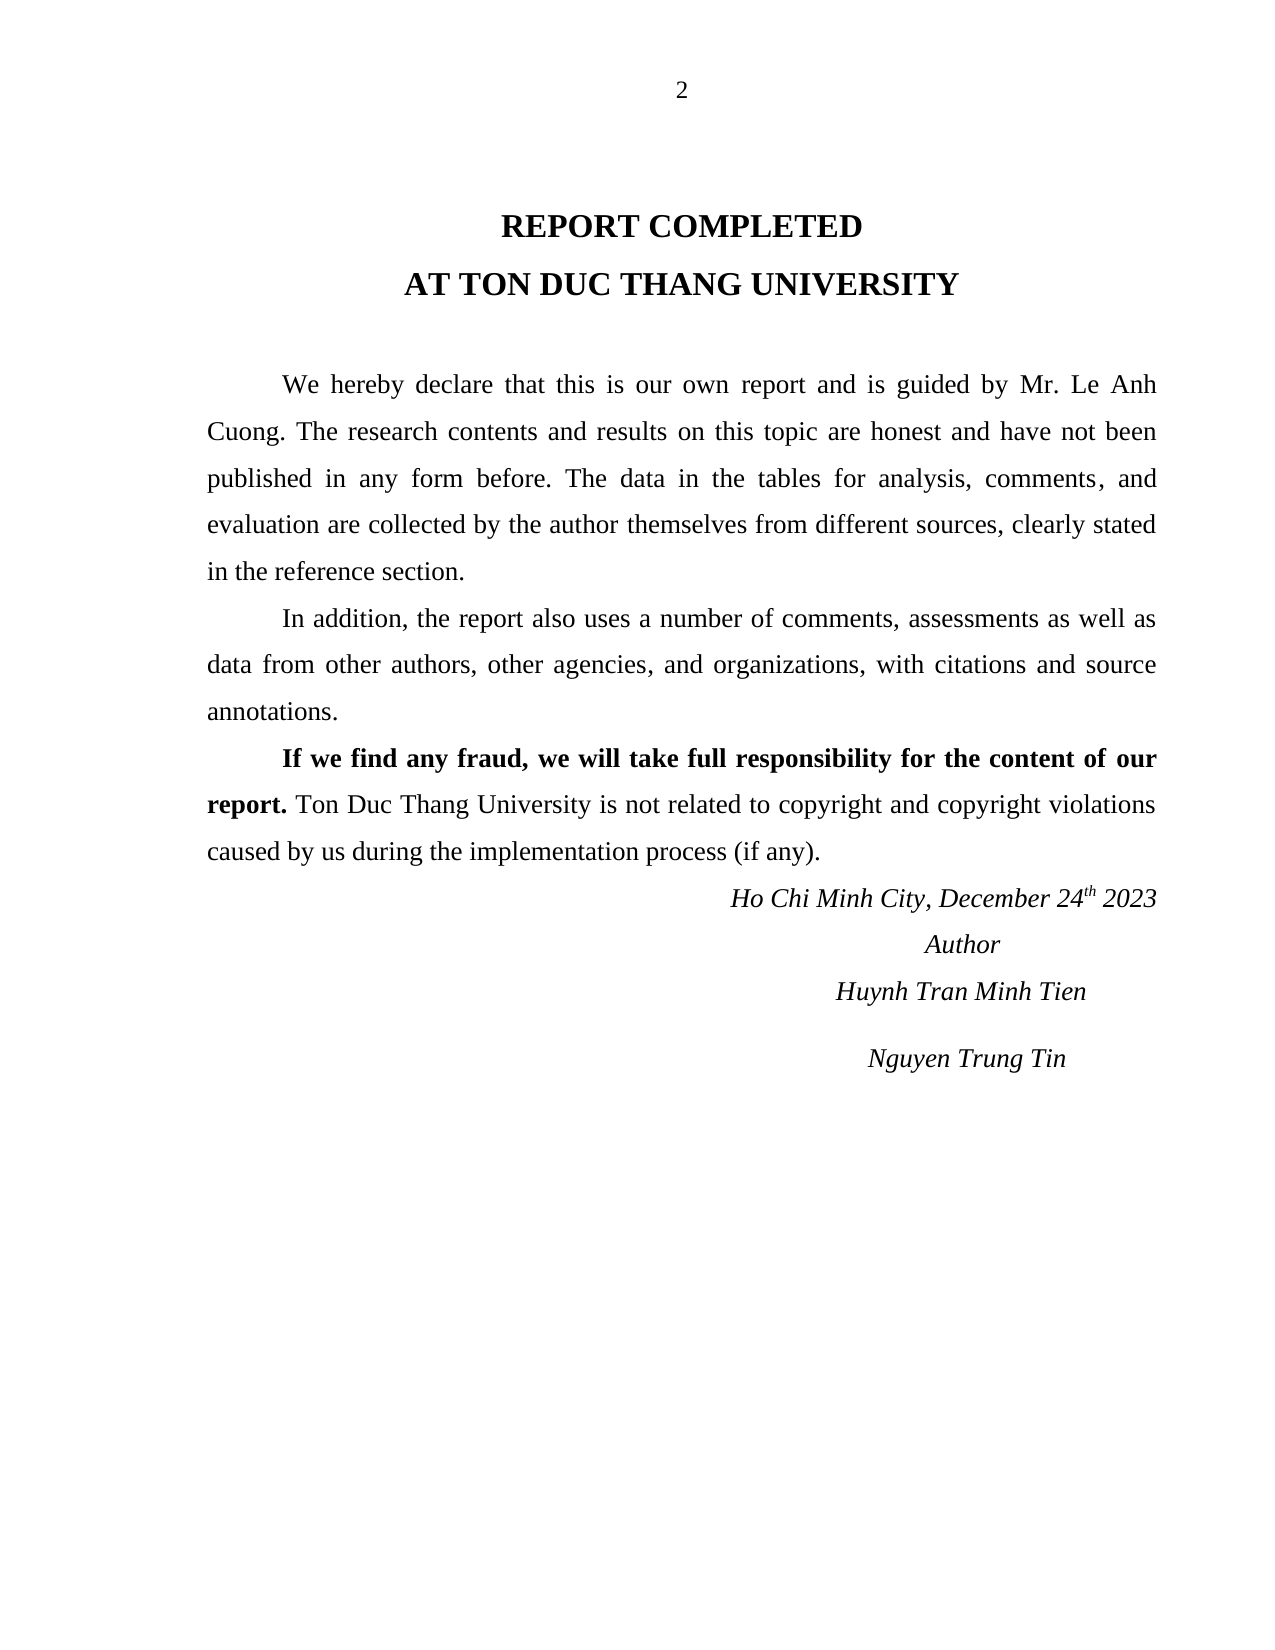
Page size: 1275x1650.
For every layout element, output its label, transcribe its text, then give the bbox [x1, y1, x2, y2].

text Nguyen Trung Tin [807, 1043, 1157, 1074]
text Author [582, 928, 1157, 959]
text We hereby declare that this is our own report and is guided by Mr. Le Anh Cuong. The research contents and results on this topic are honest and have not been published in any form before. The data in the tables for analysis, comments, and evaluation are collected by the author themselves from different sources, clearly stated in the reference section. [207, 368, 1157, 586]
text Huynh Tran Minh Tien [207, 975, 1157, 1006]
text REPORT COMPLETED [207, 207, 1157, 245]
text AT TON DUC THANG UNIVERSITY [207, 264, 1157, 303]
text In addition, the report also uses a number of comments, assessments as well as data from other authors, other agencies, and organizations, with citations and source annotations. [207, 602, 1157, 726]
text Ho Chi Minh City, December 24th 2023 [207, 882, 1157, 913]
text If we find any fraud, we will take full responsibility for the content of our report. Ton Duc Thang University is not related to copyright and copyright violations caused by us during the implementation process (if any). [207, 742, 1157, 866]
